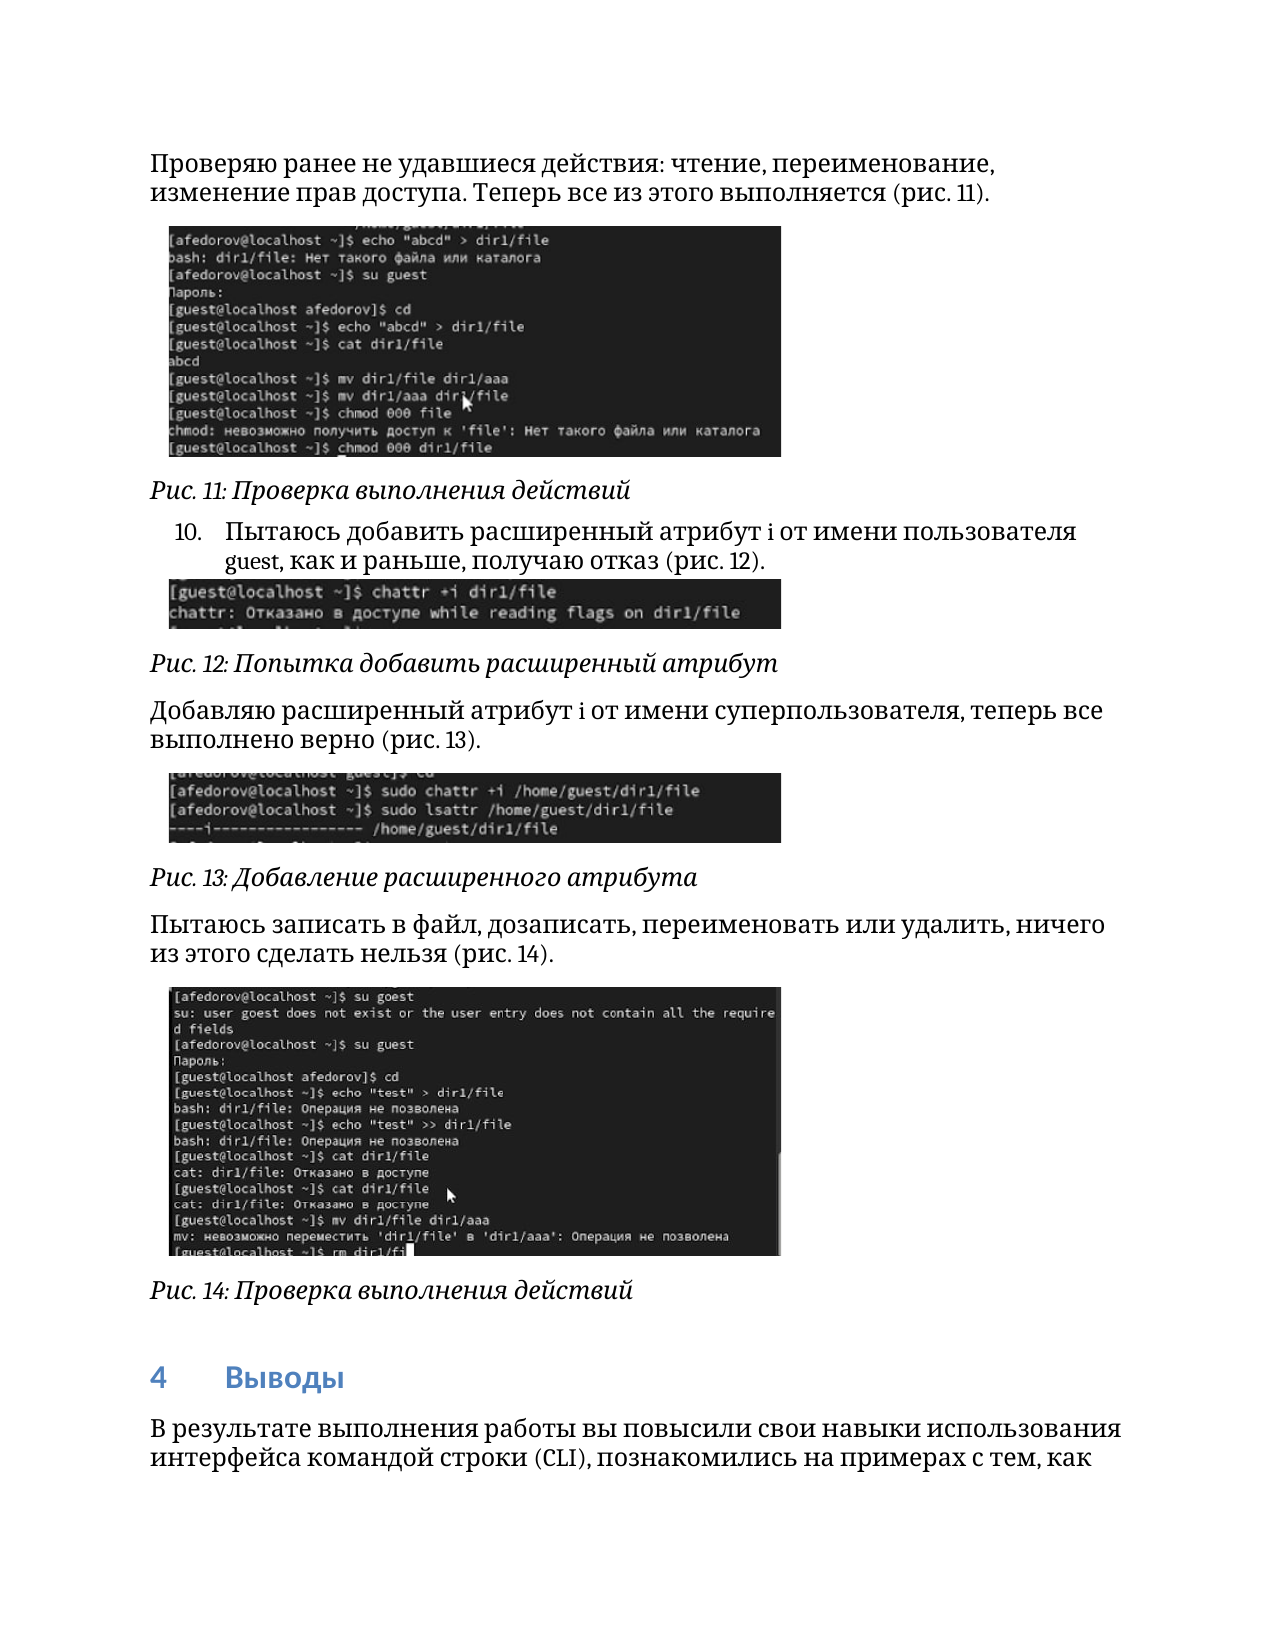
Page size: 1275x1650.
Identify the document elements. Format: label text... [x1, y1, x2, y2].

text Добавляю расширенный атрибут i от имени суперпользователя, теперь все выполнено верно (рис. 13). [150, 697, 1125, 755]
text Рис. 14: Проверка выполнения действий [150, 1277, 1125, 1306]
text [150, 1415, 1125, 1473]
text Пытаюсь записать в файл, дозаписать, переименовать или удалить, ничего из этого сделать нельзя (рис. 14). [150, 911, 1125, 969]
text Рис. 12: Попытка добавить расширенный атрибут [150, 650, 1125, 678]
picture [168, 579, 782, 629]
text Рис. 11: Проверка выполнения действий [150, 477, 1125, 506]
text Рис. 13: Добавление расширенного атрибута [150, 864, 1125, 892]
picture [168, 773, 782, 843]
list Пытаюсь добавить расширенный атрибут i от имени пользователя guest, как и раньше, получаю отказ (рис. 12). [175, 518, 1125, 576]
subtitle 4 Выводы [150, 1356, 1125, 1396]
picture [168, 987, 782, 1256]
text Проверяю ранее не удавшиеся действия: чтение, переименование, изменение прав доступа. Теперь все из этого выполняется (рис. 11). [150, 150, 1125, 207]
picture [168, 226, 782, 457]
